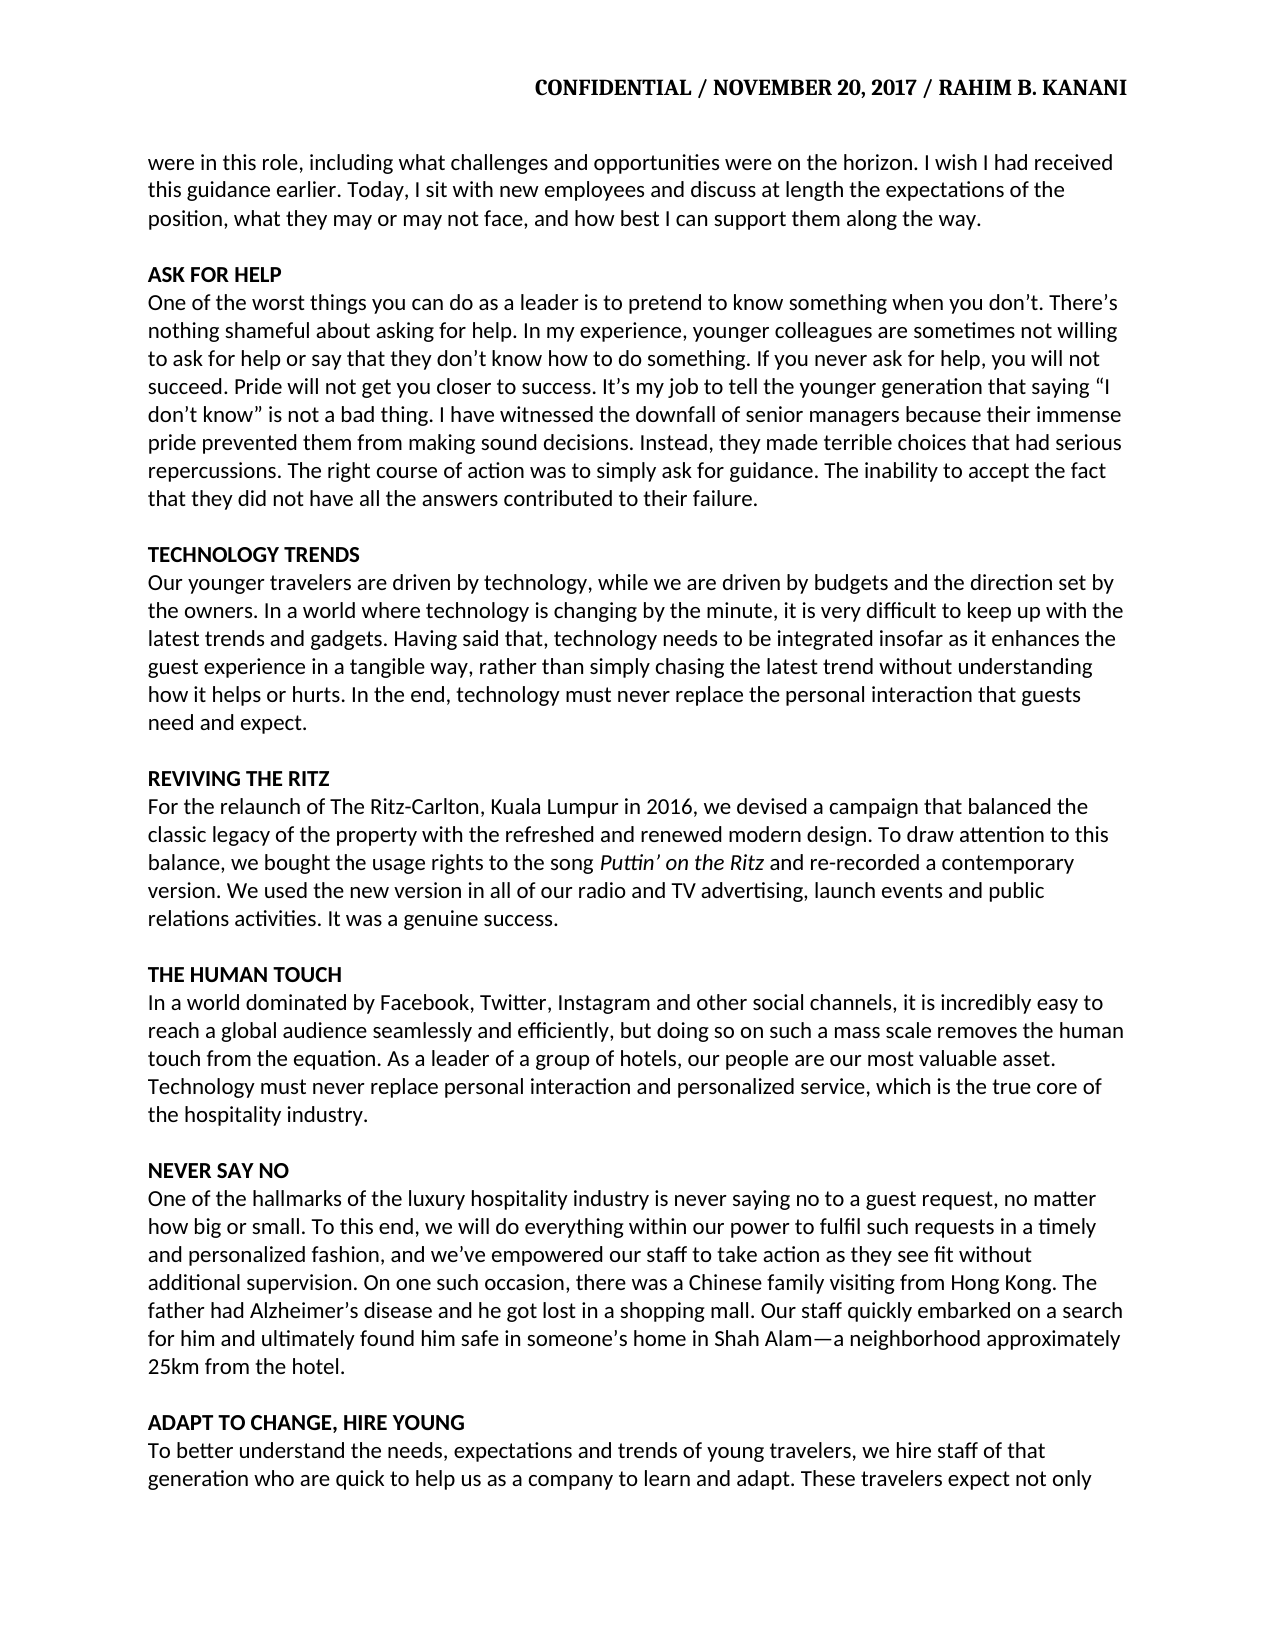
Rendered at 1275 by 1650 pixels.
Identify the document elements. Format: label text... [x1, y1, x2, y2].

text ASK FOR HELP [148, 260, 1127, 288]
text NEVER SAY NO [148, 1156, 1127, 1184]
text For the relaunch of The Ritz-Carlton, Kuala Lumpur in 2016, we devised a campaign that balanced the classic legacy of the property with the refreshed and renewed modern design. To draw attention to this balance, we bought the usage rights to the song Puttin’ on the Ritz and re-recorded a contemporary version. We used the new version in all of our radio and TV advertising, launch events and public relations activities. It was a genuine success. [148, 792, 1127, 932]
text THE HUMAN TOUCH [148, 960, 1127, 988]
text TECHNOLOGY TRENDS [148, 540, 1127, 568]
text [148, 148, 1127, 232]
text REVIVING THE RITZ [148, 764, 1127, 792]
text One of the hallmarks of the luxury hospitality industry is never saying no to a guest request, no matter how big or small. To this end, we will do everything within our power to fulfil such requests in a timely and personalized fashion, and we’ve empowered our staff to take action as they see fit without additional supervision. On one such occasion, there was a Chinese family visiting from Hong Kong. The father had Alzheimer’s disease and he got lost in a shopping mall. Our staff quickly embarked on a search for him and ultimately found him safe in someone’s home in Shah Alam—a neighborhood approximately 25km from the hotel. [148, 1184, 1127, 1381]
text In a world dominated by Facebook, Twitter, Instagram and other social channels, it is incredibly easy to reach a global audience seamlessly and efficiently, but doing so on such a mass scale removes the human touch from the equation. As a leader of a group of hotels, our people are our most valuable asset. Technology must never replace personal interaction and personalized service, which is the true core of the hospitality industry. [148, 988, 1127, 1128]
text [148, 1437, 1127, 1493]
text ADAPT TO CHANGE, HIRE YOUNG [148, 1408, 1127, 1437]
text Our younger travelers are driven by technology, while we are driven by budgets and the direction set by the owners. In a world where technology is changing by the minute, it is very difficult to keep up with the latest trends and gadgets. Having said that, technology needs to be integrated insofar as it enhances the guest experience in a tangible way, rather than simply chasing the latest trend without understanding how it helps or hurts. In the end, technology must never replace the personal interaction that guests need and expect. [148, 568, 1127, 736]
text One of the worst things you can do as a leader is to pretend to know something when you don’t. There’s nothing shameful about asking for help. In my experience, younger colleagues are sometimes not willing to ask for help or say that they don’t know how to do something. If you never ask for help, you will not succeed. Pride will not get you closer to success. It’s my job to tell the younger generation that saying “I don’t know” is not a bad thing. I have witnessed the downfall of senior managers because their immense pride prevented them from making sound decisions. Instead, they made terrible choices that had serious repercussions. The right course of action was to simply ask for guidance. The inability to accept the fact that they did not have all the answers contributed to their failure. [148, 288, 1127, 512]
